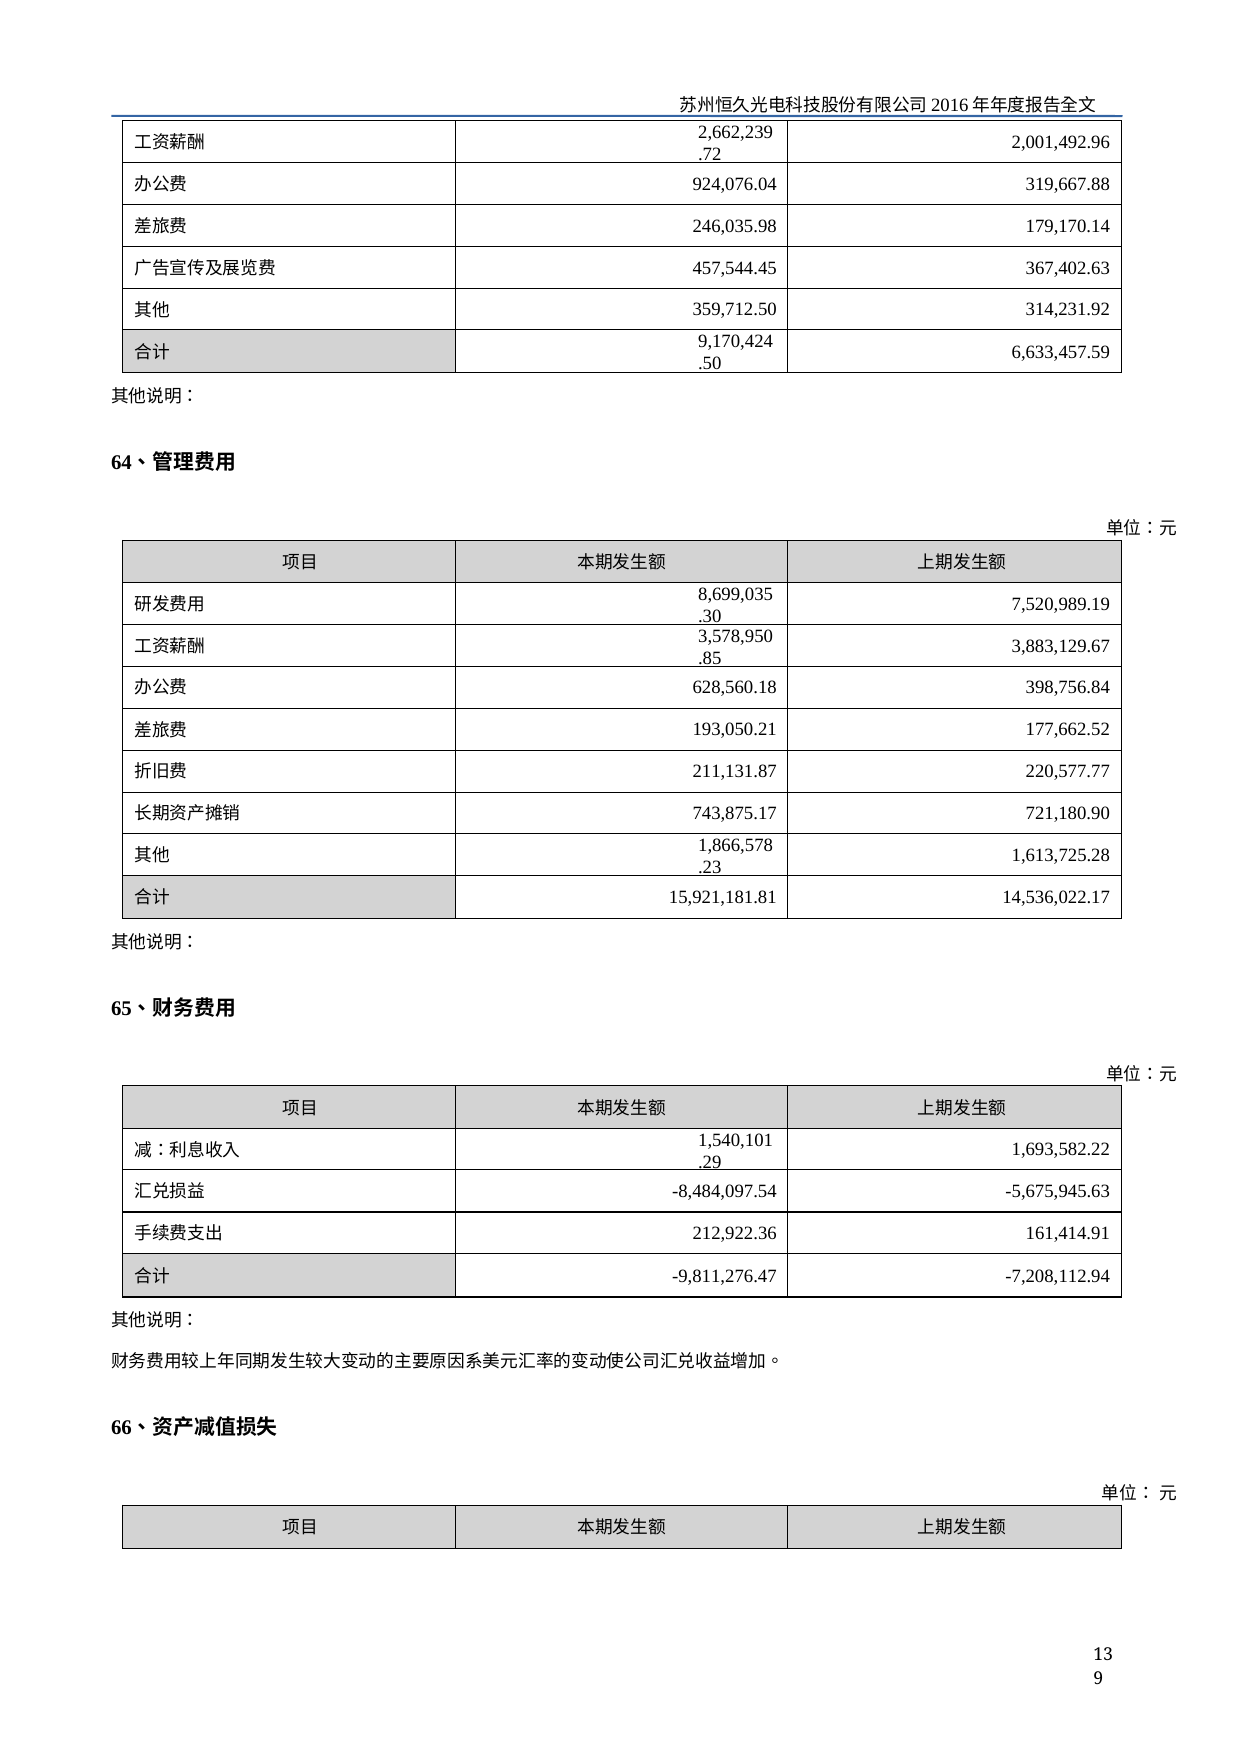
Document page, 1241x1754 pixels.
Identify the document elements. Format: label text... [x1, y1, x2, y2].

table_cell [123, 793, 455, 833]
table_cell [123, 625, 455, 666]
text 单位： 元 [67, 1480, 1177, 1504]
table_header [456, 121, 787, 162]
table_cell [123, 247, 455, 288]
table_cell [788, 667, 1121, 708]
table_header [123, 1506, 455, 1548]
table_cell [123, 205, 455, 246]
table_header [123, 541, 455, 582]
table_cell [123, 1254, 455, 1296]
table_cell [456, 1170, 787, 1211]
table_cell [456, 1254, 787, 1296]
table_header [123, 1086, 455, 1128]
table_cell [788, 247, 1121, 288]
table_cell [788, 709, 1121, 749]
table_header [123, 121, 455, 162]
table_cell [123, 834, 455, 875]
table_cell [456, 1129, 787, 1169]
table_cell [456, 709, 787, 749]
text 65、财务费用 [67, 993, 1177, 1022]
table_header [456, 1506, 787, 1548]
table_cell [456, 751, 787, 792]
text 64、管理费用 [67, 447, 1177, 476]
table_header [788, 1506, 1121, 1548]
text 财务费用较上年同期发生较大变动的主要原因系美元汇率的变动使公司汇兑收益增加。 [67, 1349, 1177, 1373]
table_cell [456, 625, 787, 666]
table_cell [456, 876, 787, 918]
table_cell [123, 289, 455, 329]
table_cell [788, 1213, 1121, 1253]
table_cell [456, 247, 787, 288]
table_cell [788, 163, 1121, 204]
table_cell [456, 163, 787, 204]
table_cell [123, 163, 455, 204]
text 其他说明： [67, 929, 1177, 954]
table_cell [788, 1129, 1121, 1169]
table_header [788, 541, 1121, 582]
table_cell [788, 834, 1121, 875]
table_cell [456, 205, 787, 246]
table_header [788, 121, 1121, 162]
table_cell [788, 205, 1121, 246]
text 单位：元 [67, 1061, 1177, 1085]
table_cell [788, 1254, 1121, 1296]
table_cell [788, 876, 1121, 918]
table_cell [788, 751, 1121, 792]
text 其他说明： [67, 384, 1177, 408]
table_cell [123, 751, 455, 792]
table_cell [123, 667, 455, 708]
text 单位：元 [67, 516, 1177, 540]
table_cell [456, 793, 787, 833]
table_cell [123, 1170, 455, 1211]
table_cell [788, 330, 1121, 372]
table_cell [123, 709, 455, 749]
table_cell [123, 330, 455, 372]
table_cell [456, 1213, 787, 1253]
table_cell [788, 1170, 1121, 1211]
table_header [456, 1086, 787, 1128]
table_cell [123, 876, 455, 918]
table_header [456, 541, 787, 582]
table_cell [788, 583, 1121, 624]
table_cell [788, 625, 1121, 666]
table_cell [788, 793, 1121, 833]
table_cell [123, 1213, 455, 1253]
text 其他说明： [67, 1308, 1177, 1332]
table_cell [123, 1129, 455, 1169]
text 66、资产减值损失 [67, 1412, 1177, 1441]
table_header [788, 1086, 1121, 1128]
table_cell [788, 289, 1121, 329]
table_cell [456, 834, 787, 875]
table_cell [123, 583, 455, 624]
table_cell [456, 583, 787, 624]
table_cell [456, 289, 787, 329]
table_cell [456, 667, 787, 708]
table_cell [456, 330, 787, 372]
